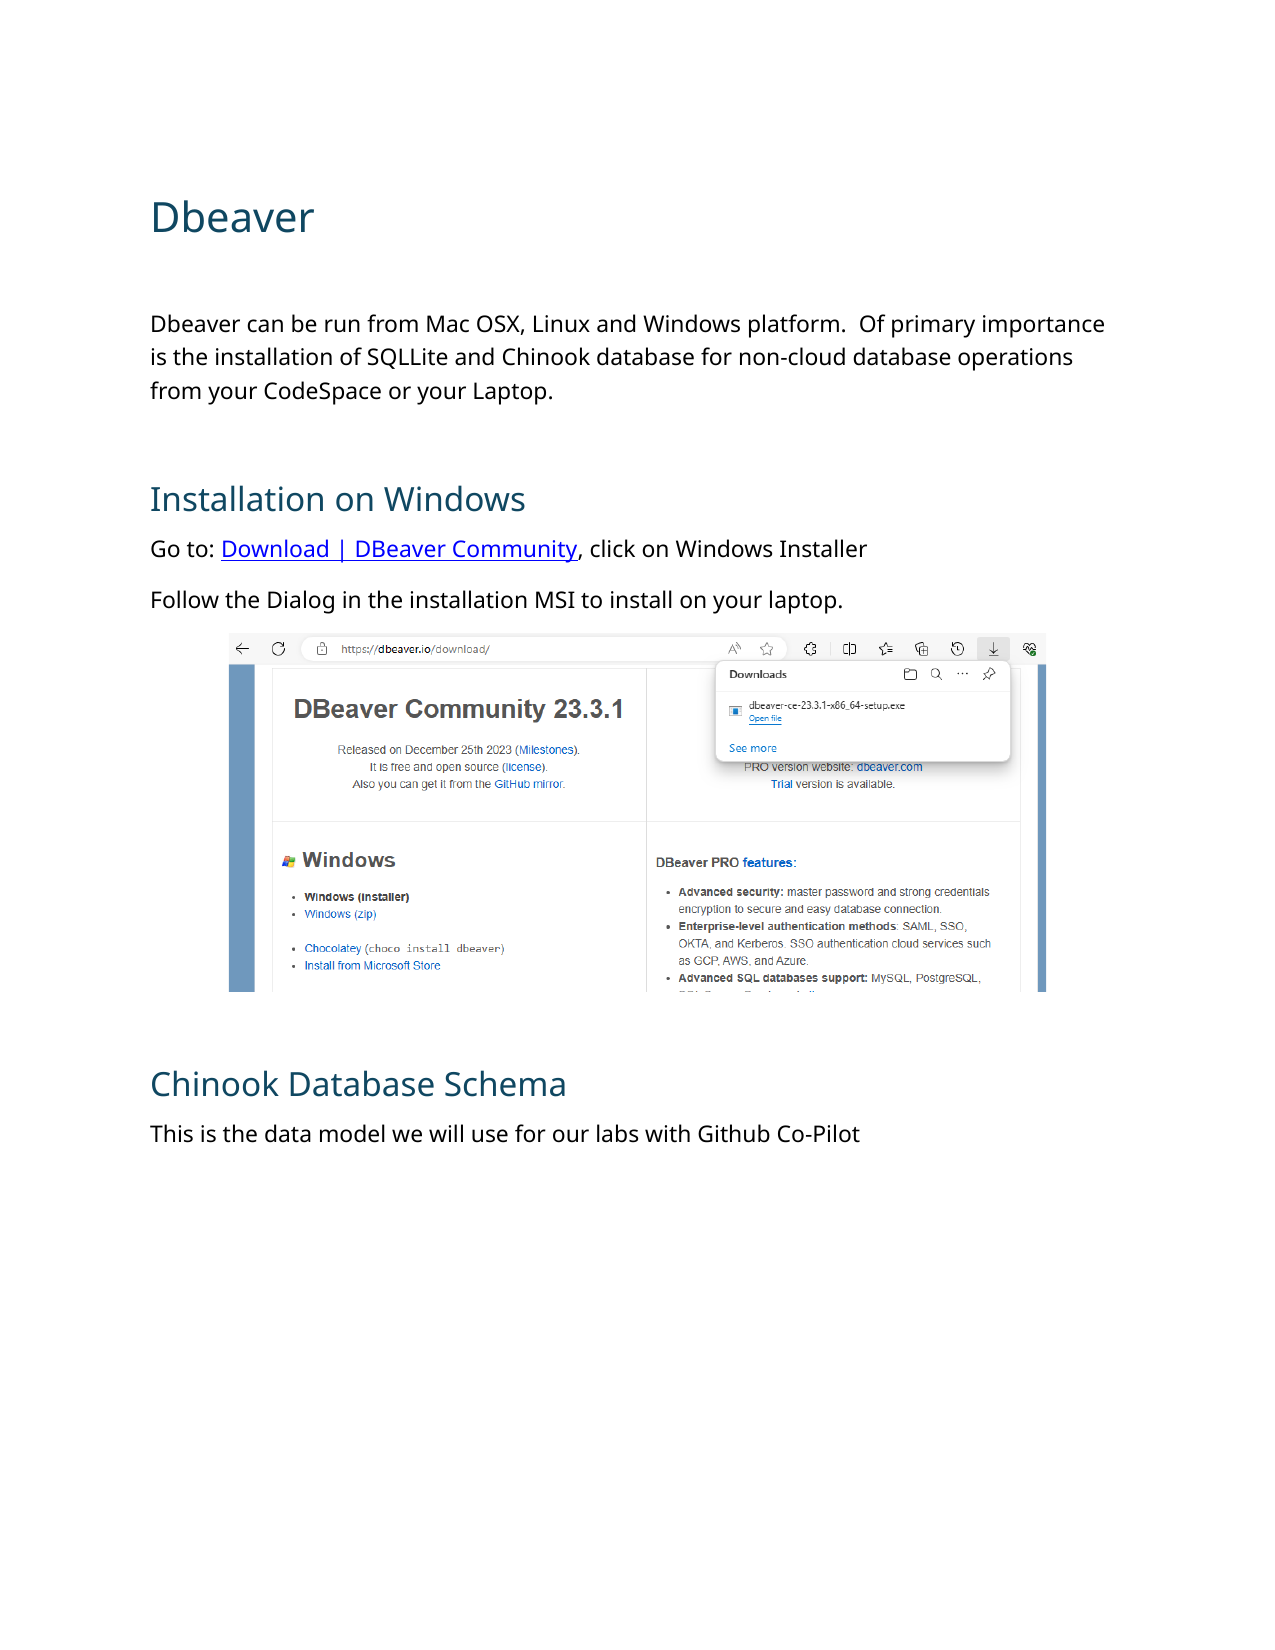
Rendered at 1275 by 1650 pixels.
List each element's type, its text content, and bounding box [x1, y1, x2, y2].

subtitle Installation on Windows [150, 476, 1125, 521]
subtitle Dbeaver [150, 187, 1125, 244]
text Go to: Download | DBeaver Community, click on Windows Installer [150, 533, 1125, 564]
picture [228, 633, 1047, 992]
subtitle Chinook Database Schema [150, 1061, 1125, 1106]
text This is the data model we will use for our labs with Github Co-Pilot [150, 1118, 1125, 1149]
text Follow the Dialog in the installation MSI to install on your laptop. [150, 583, 1125, 615]
text Dbeaver can be run from Mac OSX, Linux and Windows platform. Of primary importance is the installation of SQLLite and Chinook database for non-cloud database operations from your CodeSpace or your Laptop. [150, 307, 1125, 406]
